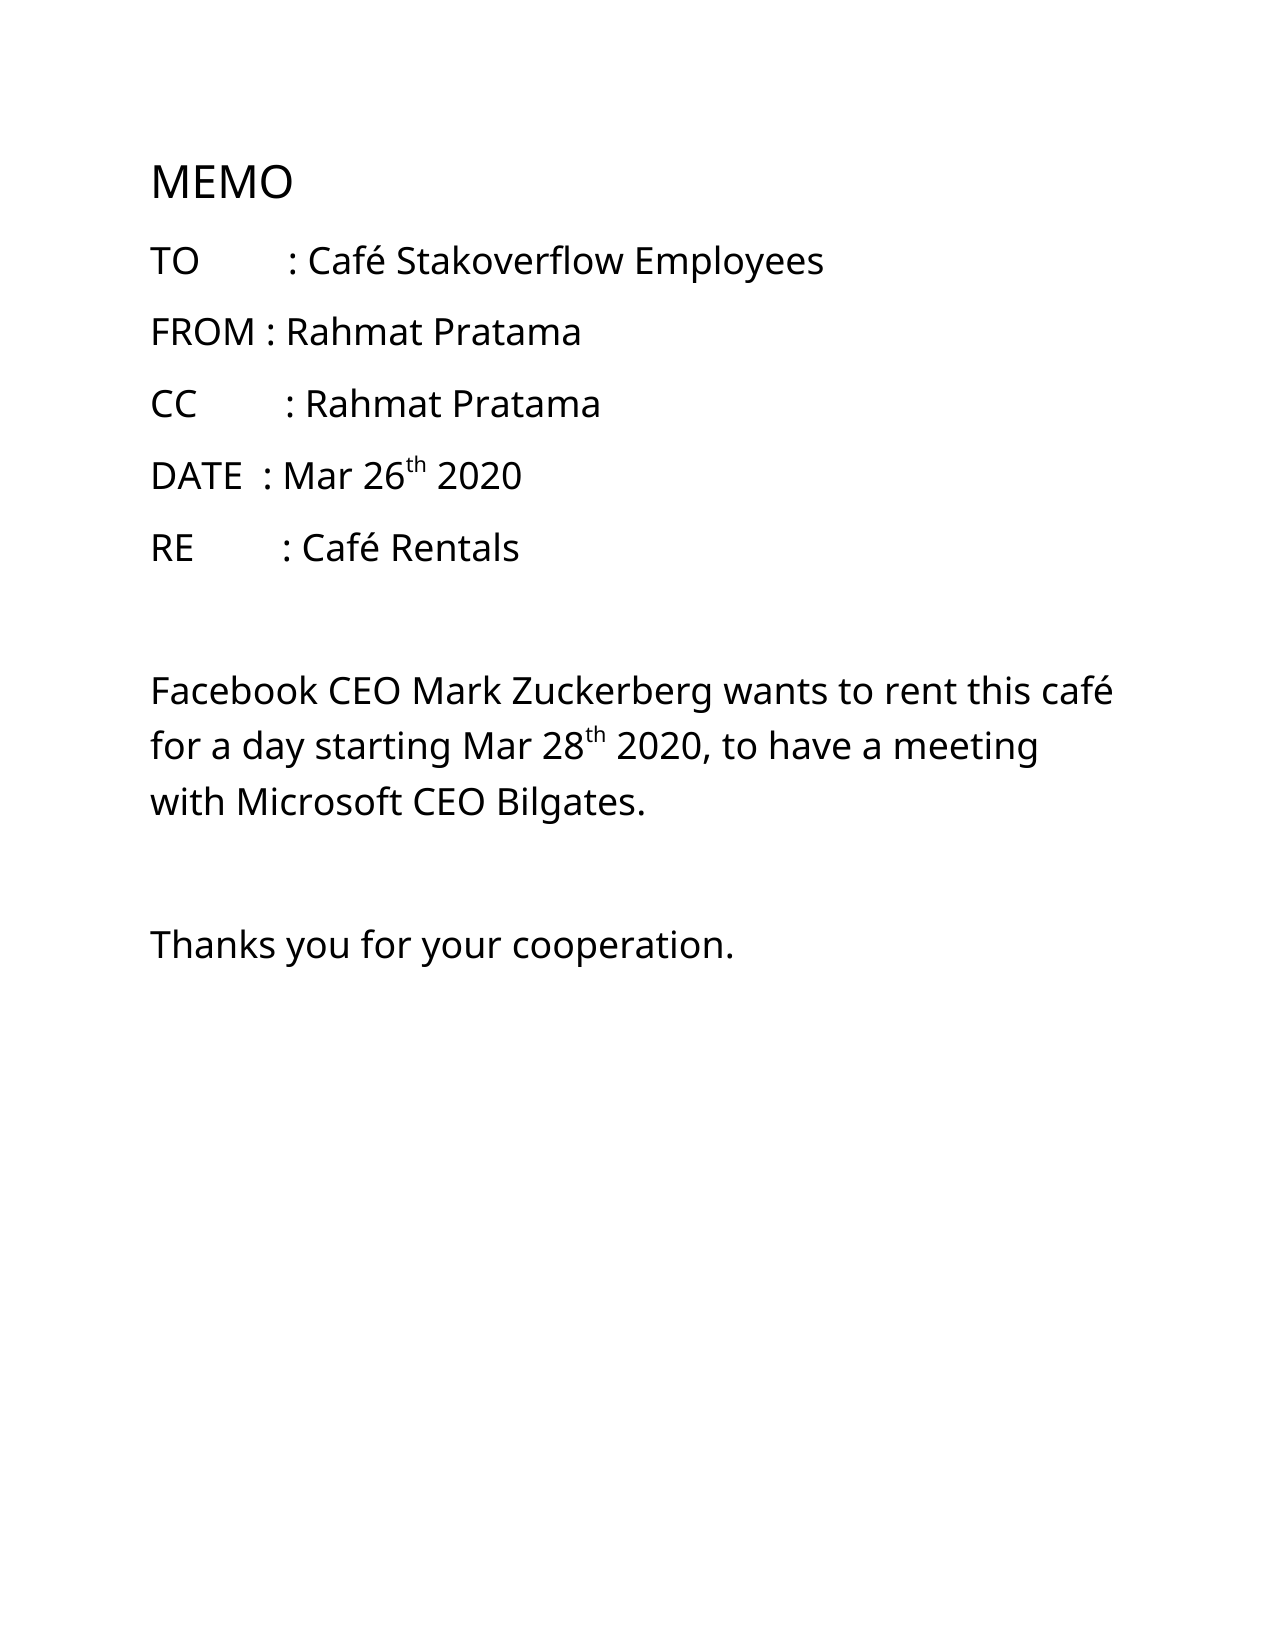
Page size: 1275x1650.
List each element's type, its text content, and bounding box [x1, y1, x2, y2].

text MEMO [150, 150, 1125, 212]
text Facebook CEO Mark Zuckerberg wants to rent this café for a day starting Mar 28th 2020, to have a meeting with Microsoft CEO Bilgates. [150, 664, 1125, 826]
text FROM : Rahmat Pratama [150, 306, 1125, 357]
text CC : Rahmat Pratama [150, 377, 1125, 428]
text Thanks you for your cooperation. [150, 918, 1125, 969]
text TO : Café Stakoverflow Employees [150, 234, 1125, 285]
text DATE : Mar 26th 2020 [150, 449, 1125, 500]
text RE : Café Rentals [150, 521, 1125, 572]
